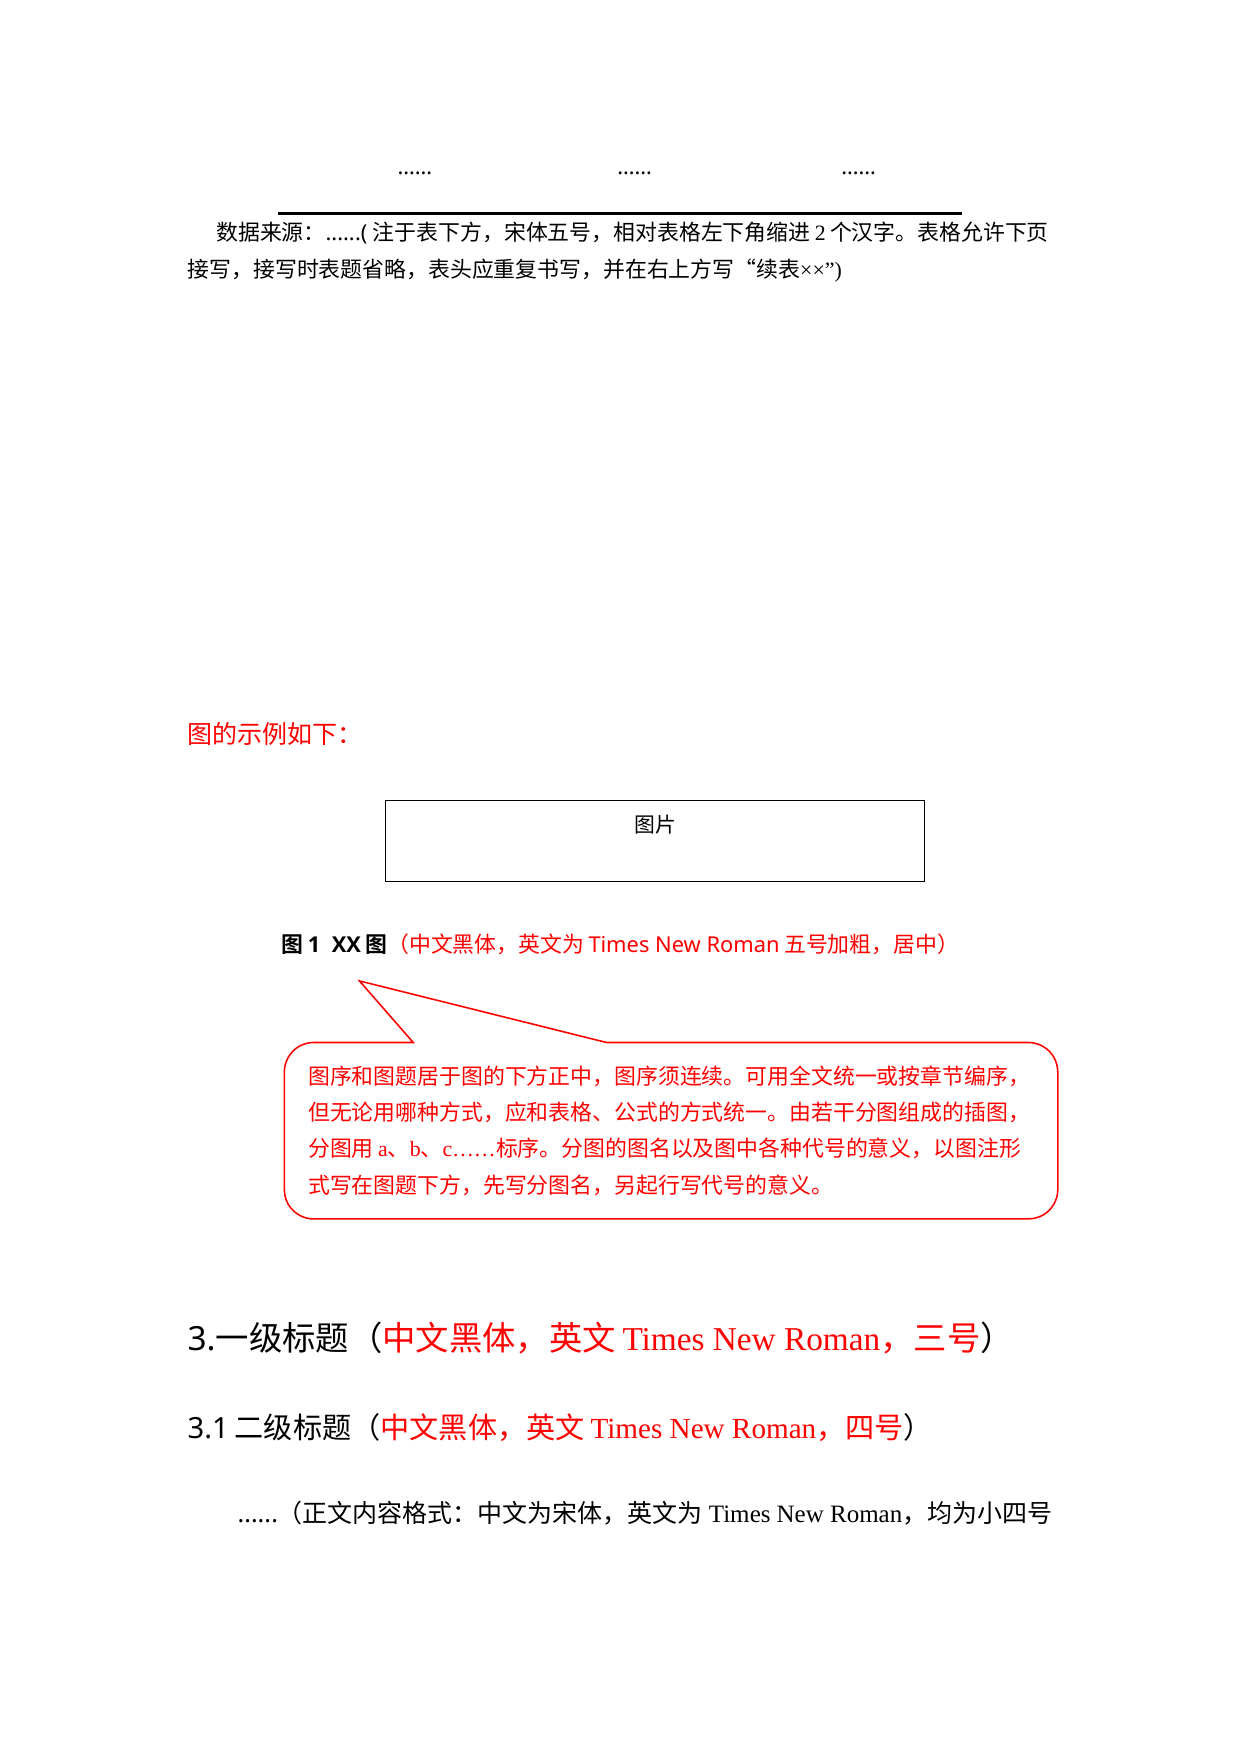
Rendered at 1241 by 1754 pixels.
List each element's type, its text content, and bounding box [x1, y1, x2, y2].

table_cell …… [278, 150, 513, 212]
text 数据来源：......( 注于表下方，宋体五号，相对表格左下角缩进2个汉字。表格允许下页接写，接写时表题省略，表头应重复书写，并在右上方写“续表××”) [187, 215, 1053, 284]
text 3.1二级标题（中文黑体，英文Times New Roman，四号） [187, 1393, 1053, 1458]
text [187, 1479, 1053, 1544]
table_cell …… [514, 150, 717, 212]
text 图的示例如下： [187, 701, 1053, 766]
table_cell …… [718, 150, 962, 212]
text 图1 XX图（中文黑体，英文为Times New Roman五号加粗，居中） [187, 927, 1053, 959]
text 3.一级标题（中文黑体，英文Times New Roman，三号） [187, 1304, 1053, 1369]
